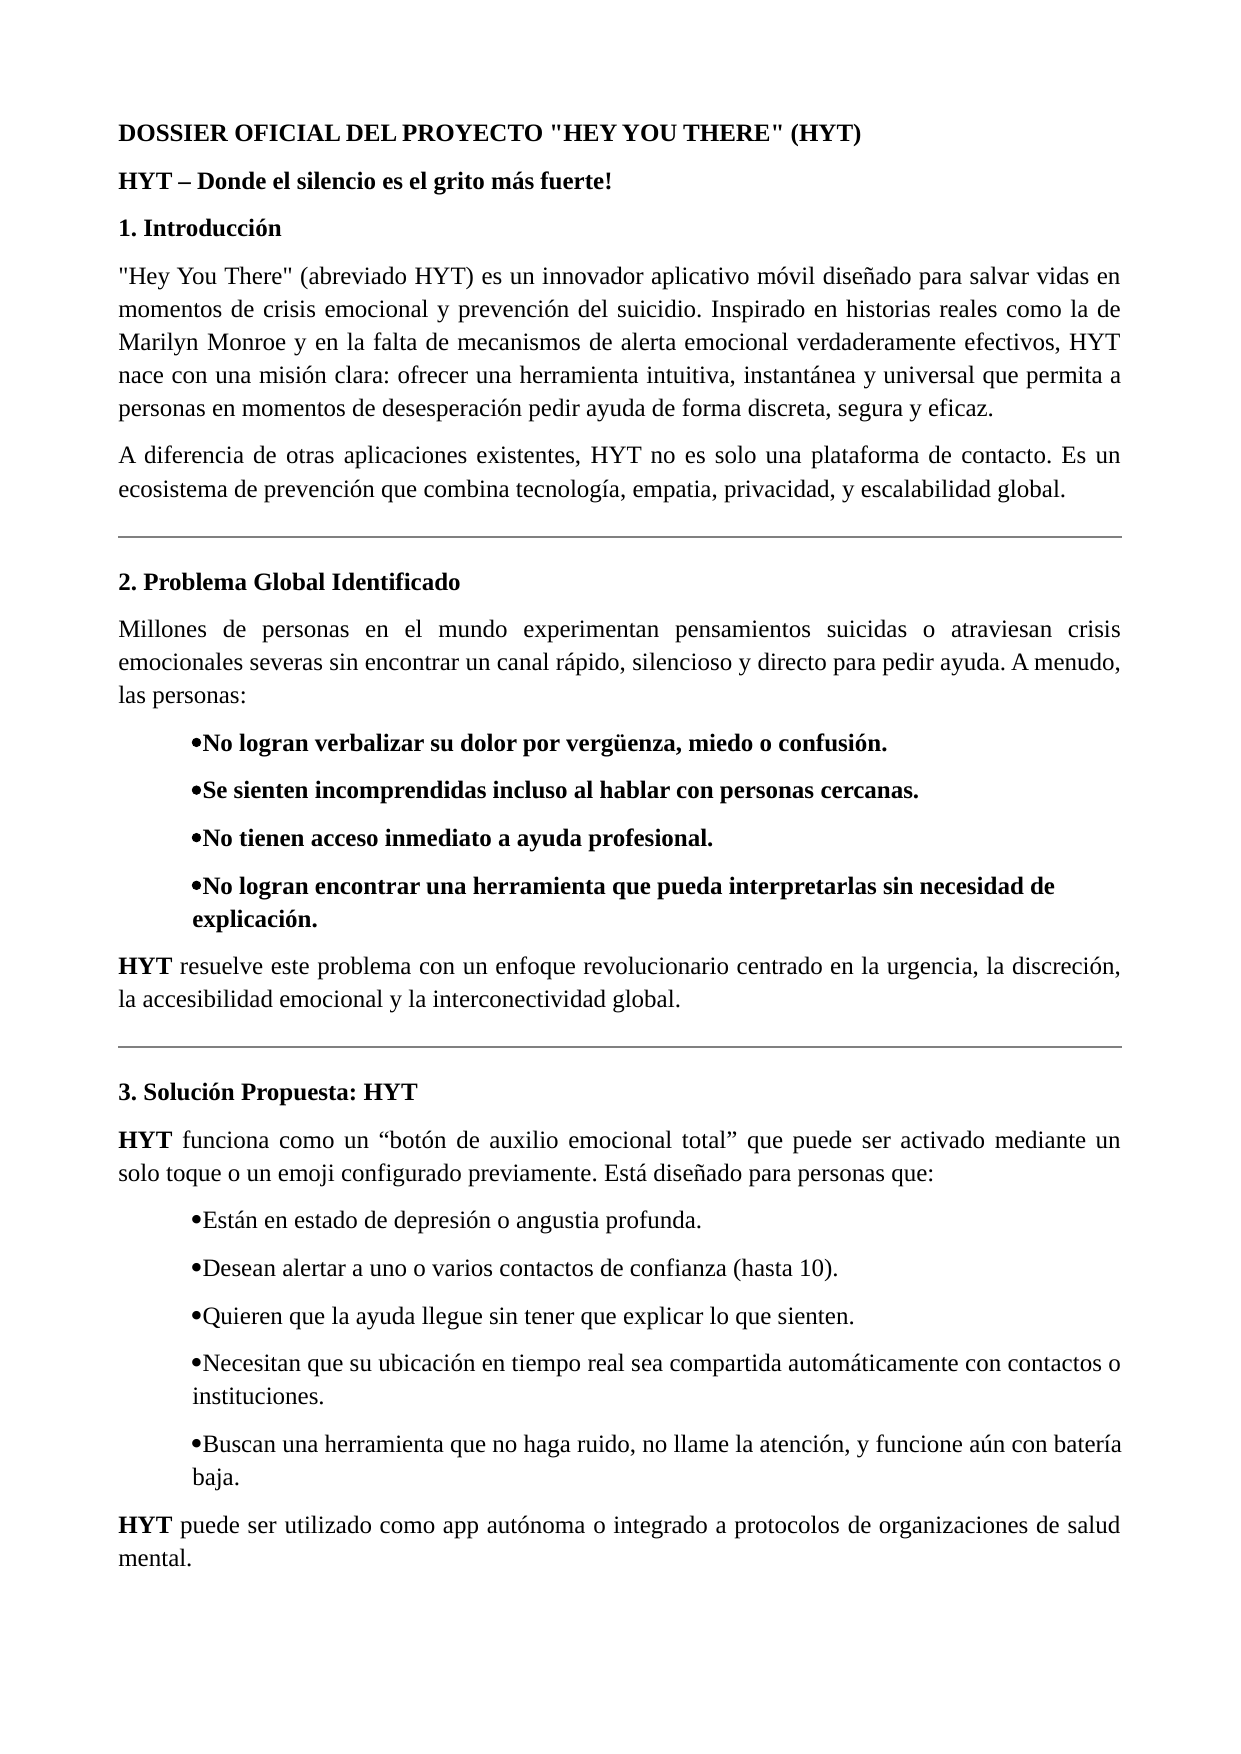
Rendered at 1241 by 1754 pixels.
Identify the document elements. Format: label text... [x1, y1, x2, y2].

list Necesitan que su ubicación en tiempo real sea compartida automáticamente con contactos o instituciones. [192, 1348, 1122, 1410]
list Quieren que la ayuda llegue sin tener que explicar lo que sienten. [192, 1301, 1122, 1329]
list Se sienten incomprendidas incluso al hablar con personas cercanas. [192, 776, 1122, 804]
list Están en estado de depresión o angustia profunda. [192, 1206, 1122, 1234]
text HYT – Donde el silencio es el grito más fuerte! [118, 166, 1122, 194]
text HYT resuelve este problema con un enfoque revolucionario centrado en la urgencia, la discreción, la accesibilidad emocional y la interconectividad global. [118, 951, 1122, 1013]
list No logran verbalizar su dolor por vergüenza, miedo o confusión. [192, 728, 1122, 757]
list Buscan una herramienta que no haga ruido, no llame la atención, y funcione aún con batería baja. [192, 1429, 1122, 1491]
text DOSSIER OFICIAL DEL PROYECTO "HEY YOU THERE" (HYT) [118, 118, 1122, 147]
text 2. Problema Global Identificado [118, 567, 1122, 595]
text HYT funciona como un “botón de auxilio emocional total” que puede ser activado mediante un solo toque o un emoji configurado previamente. Está diseñado para personas que: [118, 1125, 1122, 1187]
text "Hey You There" (abreviado HYT) es un innovador aplicativo móvil diseñado para salvar vidas en momentos de crisis emocional y prevención del suicidio. Inspirado en historias reales como la de Marilyn Monroe y en la falta de mecanismos de alerta emocional verdaderamente efectivos, HYT nace con una misión clara: ofrecer una herramienta intuitiva, instantánea y universal que permita a personas en momentos de desesperación pedir ayuda de forma discreta, segura y eficaz. [118, 261, 1122, 422]
text 3. Solución Propuesta: HYT [118, 1077, 1122, 1106]
text Millones de personas en el mundo experimentan pensamientos suicidas o atraviesan crisis emocionales severas sin encontrar un canal rápido, silencioso y directo para pedir ayuda. A menudo, las personas: [118, 614, 1122, 709]
text A diferencia de otras aplicaciones existentes, HYT no es solo una plataforma de contacto. Es un ecosistema de prevención que combina tecnología, empatia, privacidad, y escalabilidad global. [118, 441, 1122, 502]
list No logran encontrar una herramienta que pueda interpretarlas sin necesidad de explicación. [192, 871, 1122, 932]
text HYT puede ser utilizado como app autónoma o integrado a protocolos de organizaciones de salud mental. [118, 1510, 1122, 1571]
text 1. Introducción [118, 213, 1122, 242]
list Desean alertar a uno o varios contactos de confianza (hasta 10). [192, 1253, 1122, 1282]
list No tienen acceso inmediato a ayuda profesional. [192, 823, 1122, 852]
